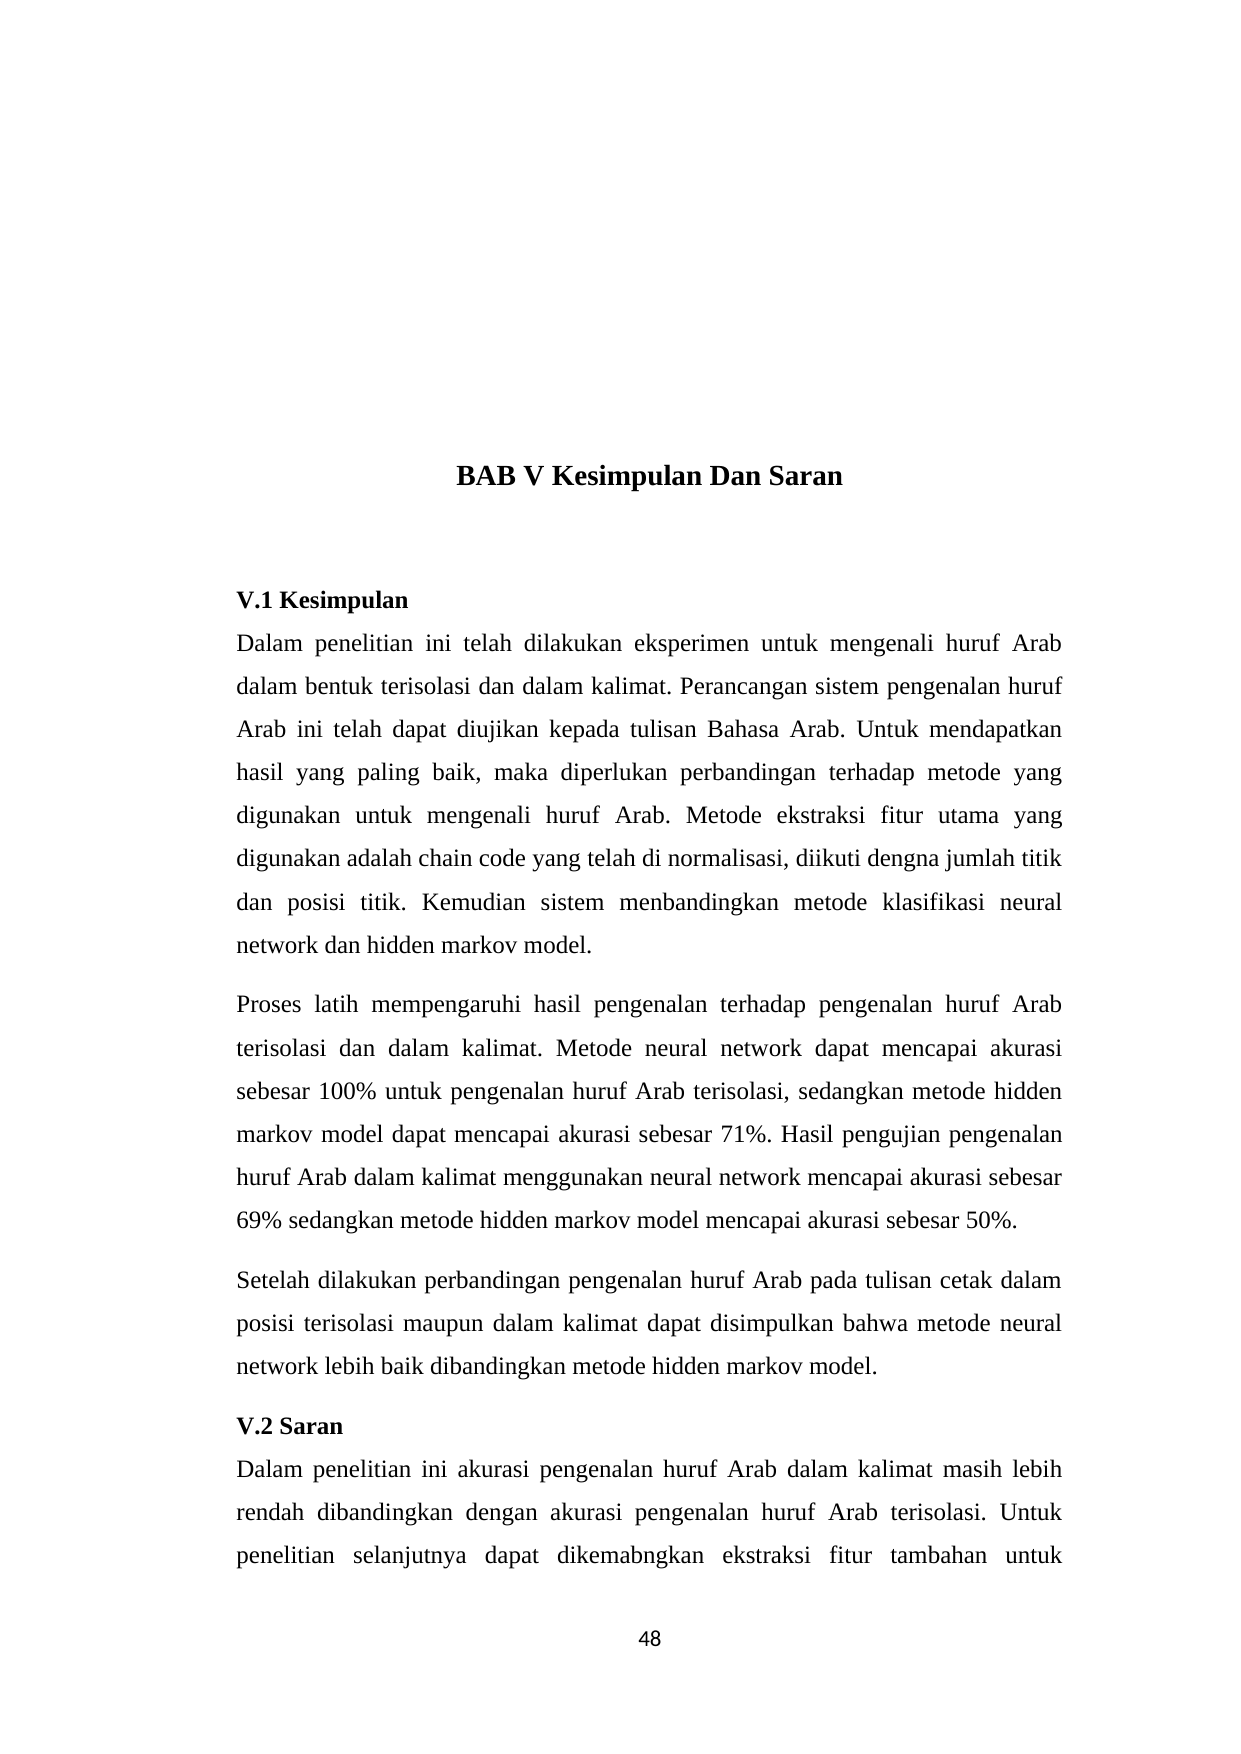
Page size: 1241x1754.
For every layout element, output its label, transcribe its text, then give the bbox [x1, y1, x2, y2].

subtitle V.1 Kesimpulan [236, 585, 1063, 613]
text Dalam penelitian ini telah dilakukan eksperimen untuk mengenali huruf Arab dalam bentuk terisolasi dan dalam kalimat. Perancangan sistem pengenalan huruf Arab ini telah dapat diujikan kepada tulisan Bahasa Arab. Untuk mendapatkan hasil yang paling baik, maka diperlukan perbandingan terhadap metode yang digunakan untuk mengenali huruf Arab. Metode ekstraksi fitur utama yang digunakan adalah chain code yang telah di normalisasi, diikuti dengna jumlah titik dan posisi titik. Kemudian sistem menbandingkan metode klasifikasi neural network dan hidden markov model. [236, 628, 1063, 958]
text BAB V Kesimpulan Dan Saran [236, 458, 1063, 491]
text Setelah dilakukan perbandingan pengenalan huruf Arab pada tulisan cetak dalam posisi terisolasi maupun dalam kalimat dapat disimpulkan bahwa metode neural network lebih baik dibandingkan metode hidden markov model. [236, 1265, 1063, 1380]
text Proses latih mempengaruhi hasil pengenalan terhadap pengenalan huruf Arab terisolasi dan dalam kalimat. Metode neural network dapat mencapai akurasi sebesar 100% untuk pengenalan huruf Arab terisolasi, sedangkan metode hidden markov model dapat mencapai akurasi sebesar 71%. Hasil pengujian pengenalan huruf Arab dalam kalimat menggunakan neural network mencapai akurasi sebesar 69% sedangkan metode hidden markov model mencapai akurasi sebesar 50%. [236, 989, 1063, 1234]
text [236, 1454, 1063, 1569]
subtitle V.2 Saran [236, 1411, 1063, 1440]
